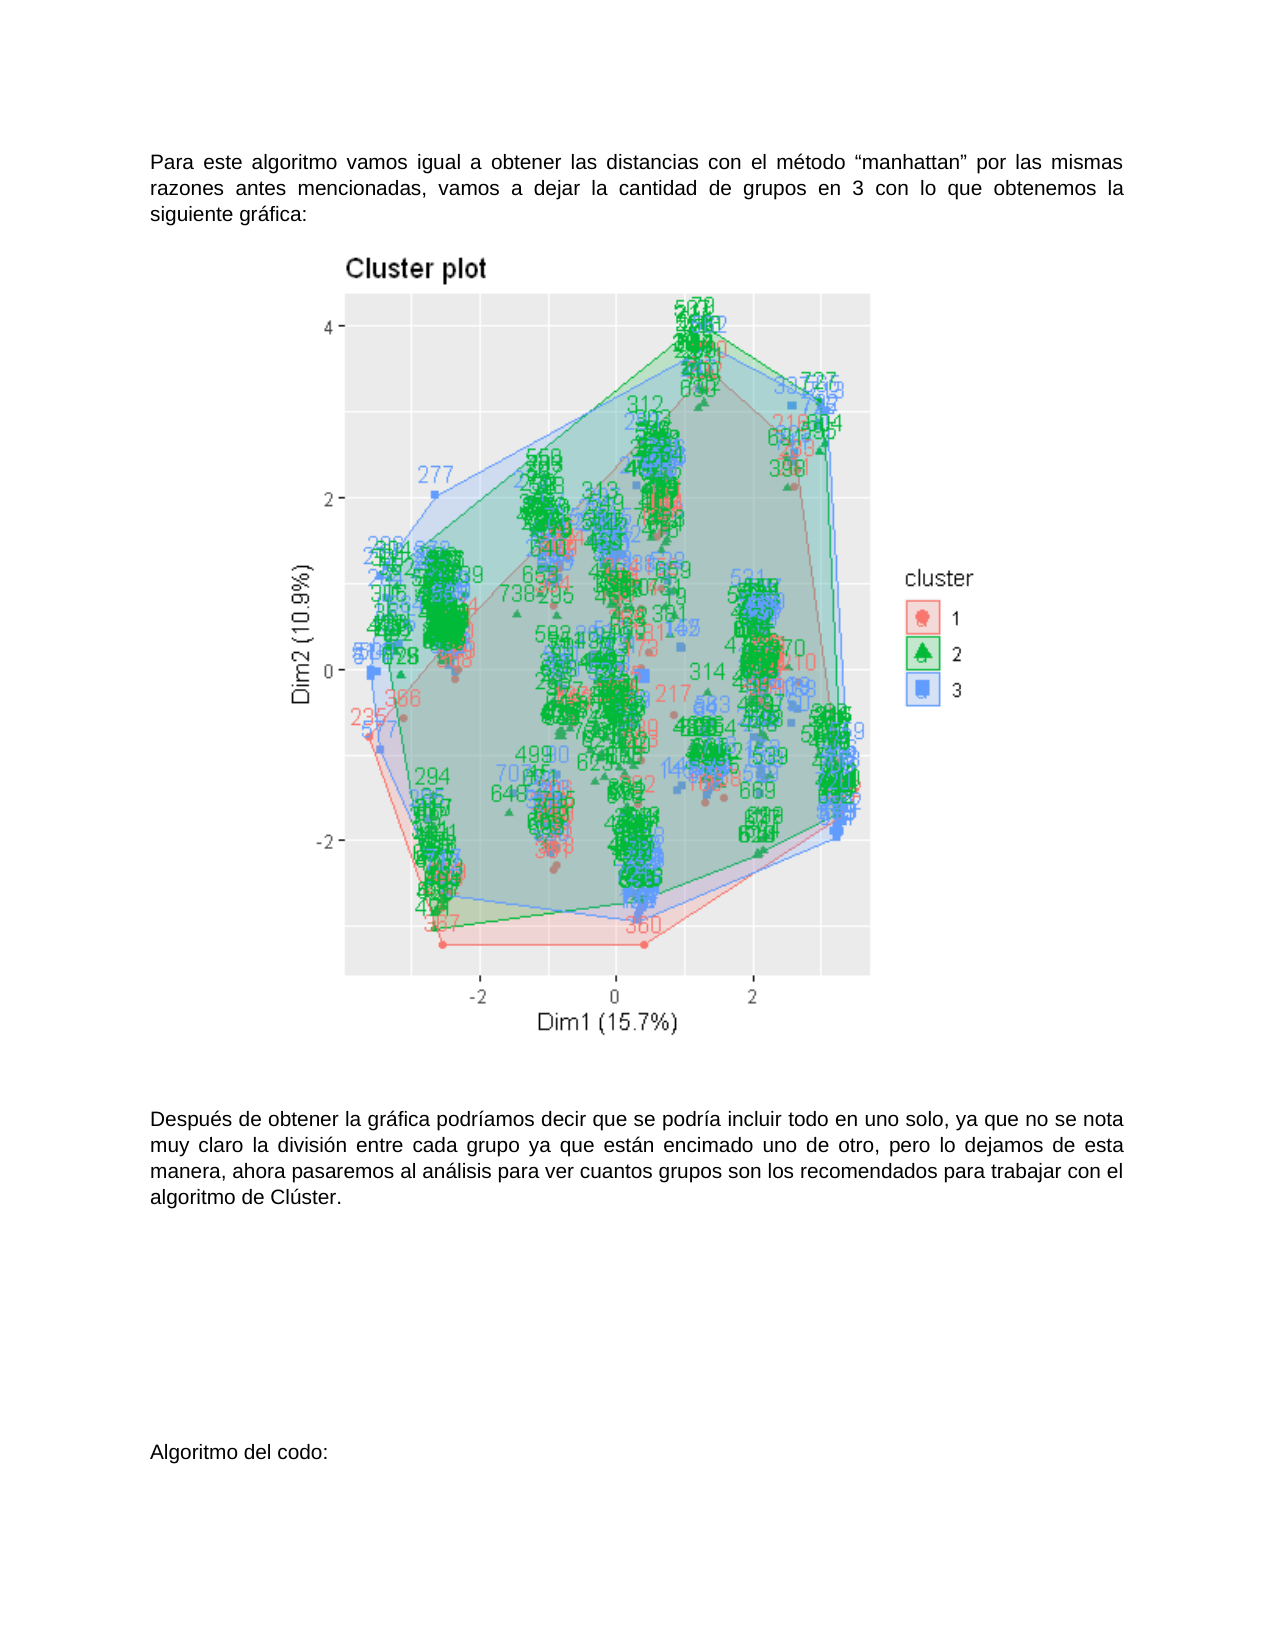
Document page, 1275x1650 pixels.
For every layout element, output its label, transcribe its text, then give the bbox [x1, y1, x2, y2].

text Para este algoritmo vamos igual a obtener las distancias con el método “manhattan” por las mismas razones antes mencionadas, vamos a dejar la cantidad de grupos en 3 con lo que obtenemos la siguiente gráfica: [150, 150, 1125, 226]
text Algoritmo del codo: [150, 1439, 1125, 1463]
text Después de obtener la gráfica podríamos decir que se podría incluir todo en uno solo, ya que no se nota muy claro la división entre cada grupo ya que están encimado uno de otro, pero lo dejamos de esta manera, ahora pasaremos al análisis para ver cuantos grupos son los recomendados para trabajar con el algoritmo de Clúster. [150, 1107, 1125, 1208]
picture [278, 244, 997, 1046]
